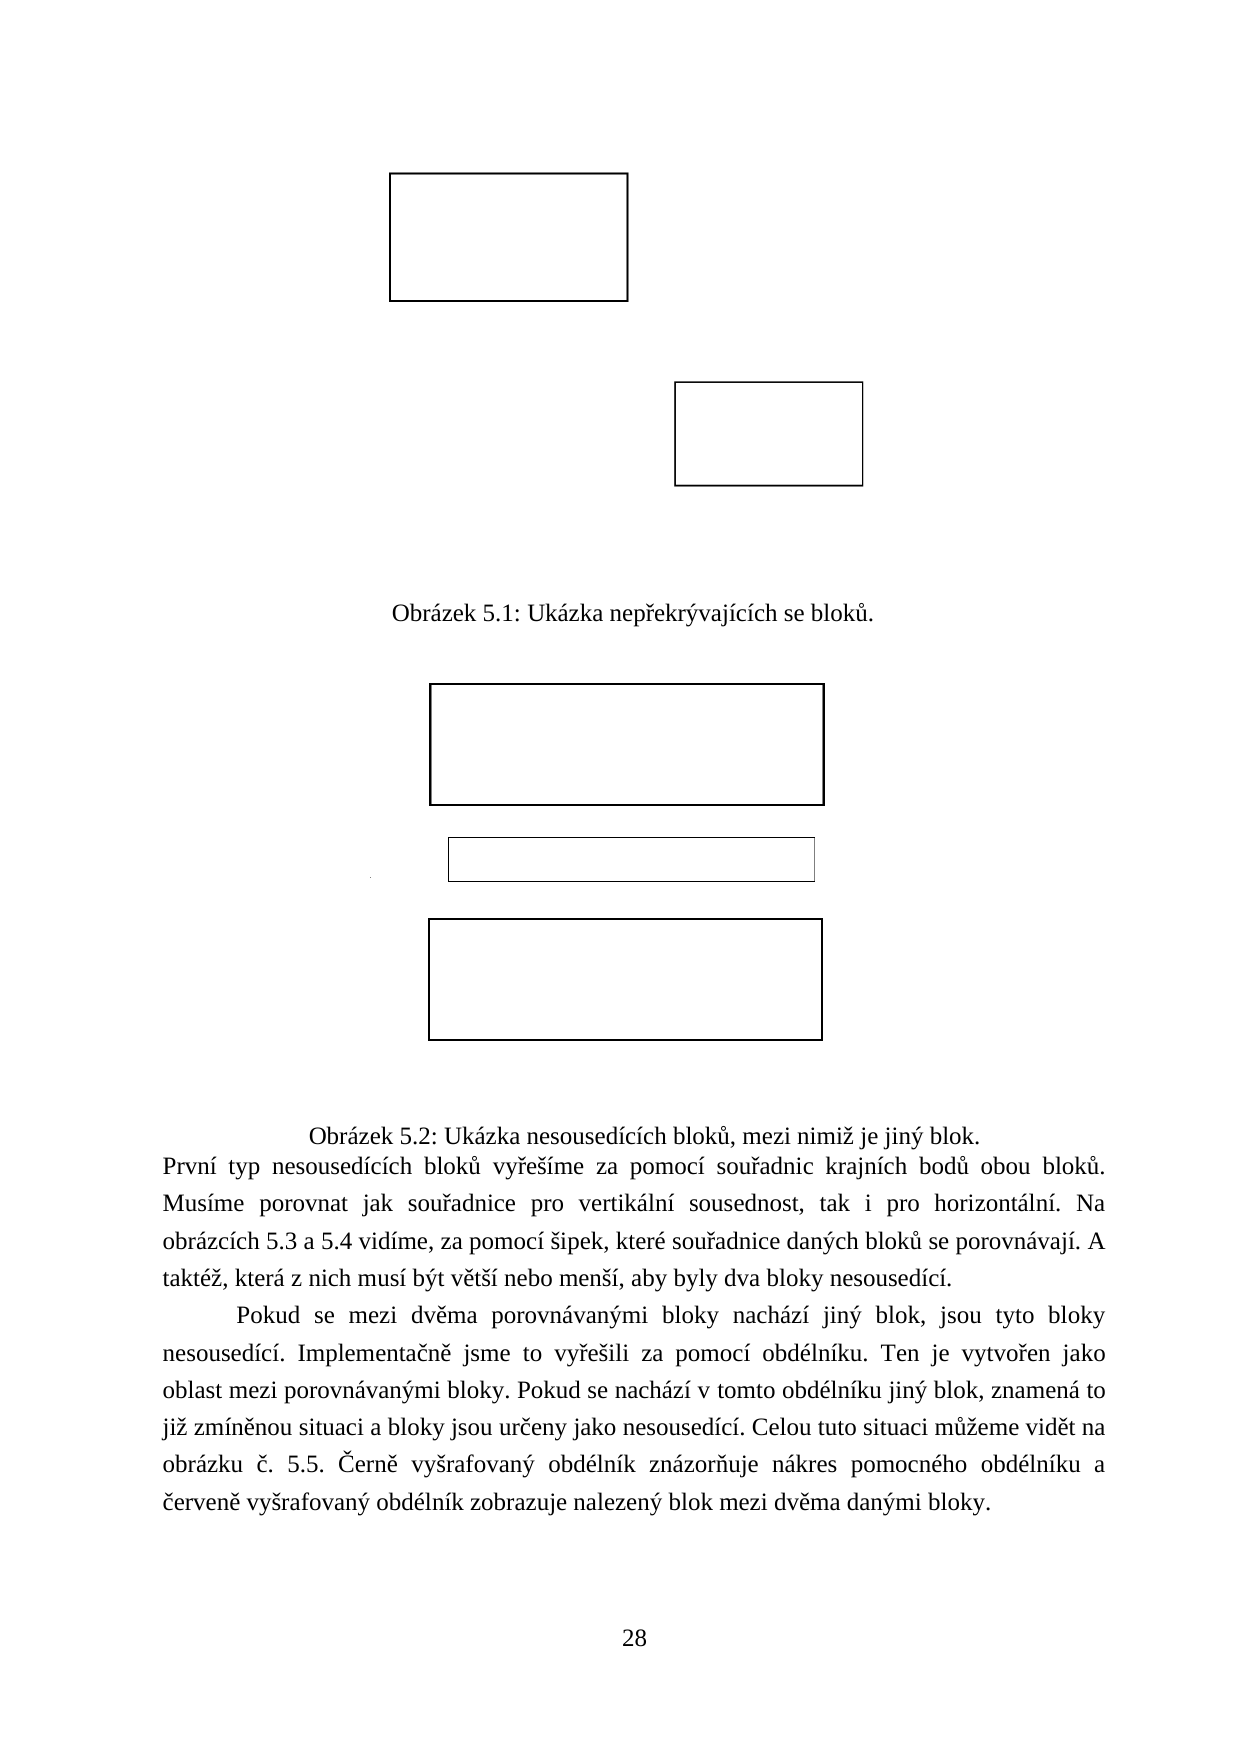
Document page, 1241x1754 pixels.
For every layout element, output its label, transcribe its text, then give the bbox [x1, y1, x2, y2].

text První typ nesousedících bloků vyřešíme za pomocí souřadnic krajních bodů obou bloků. Musíme porovnat jak souřadnice pro vertikální sousednost, tak i pro horizontální. Na obrázcích 5.3 a 5.4 vidíme, za pomocí šipek, které souřadnice daných bloků se porovnávají. A taktéž, která z nich musí být větší nebo menší, aby byly dva bloky nesousedící. [162, 1151, 1106, 1292]
picture [347, 137, 921, 567]
text Pokud se mezi dvěma porovnávanými bloky nachází jiný blok, jsou tyto bloky nesousedící. Implementačně jsme to vyřešili za pomocí obdélníku. Ten je vytvořen jako oblast mezi porovnávanými bloky. Pokud se nachází v tomto obdélníku jiný blok, znamená to již zmíněnou situaci a bloky jsou určeny jako nesousedící. Celou tuto situaci můžeme vidět na obrázku č. 5.5. Černě vyšrafovaný obdélník znázorňuje nákres pomocného obdélníku a červeně vyšrafovaný obdélník zobrazuje nalezený blok mezi dvěma danými bloky. [162, 1300, 1106, 1516]
picture [346, 658, 919, 1097]
